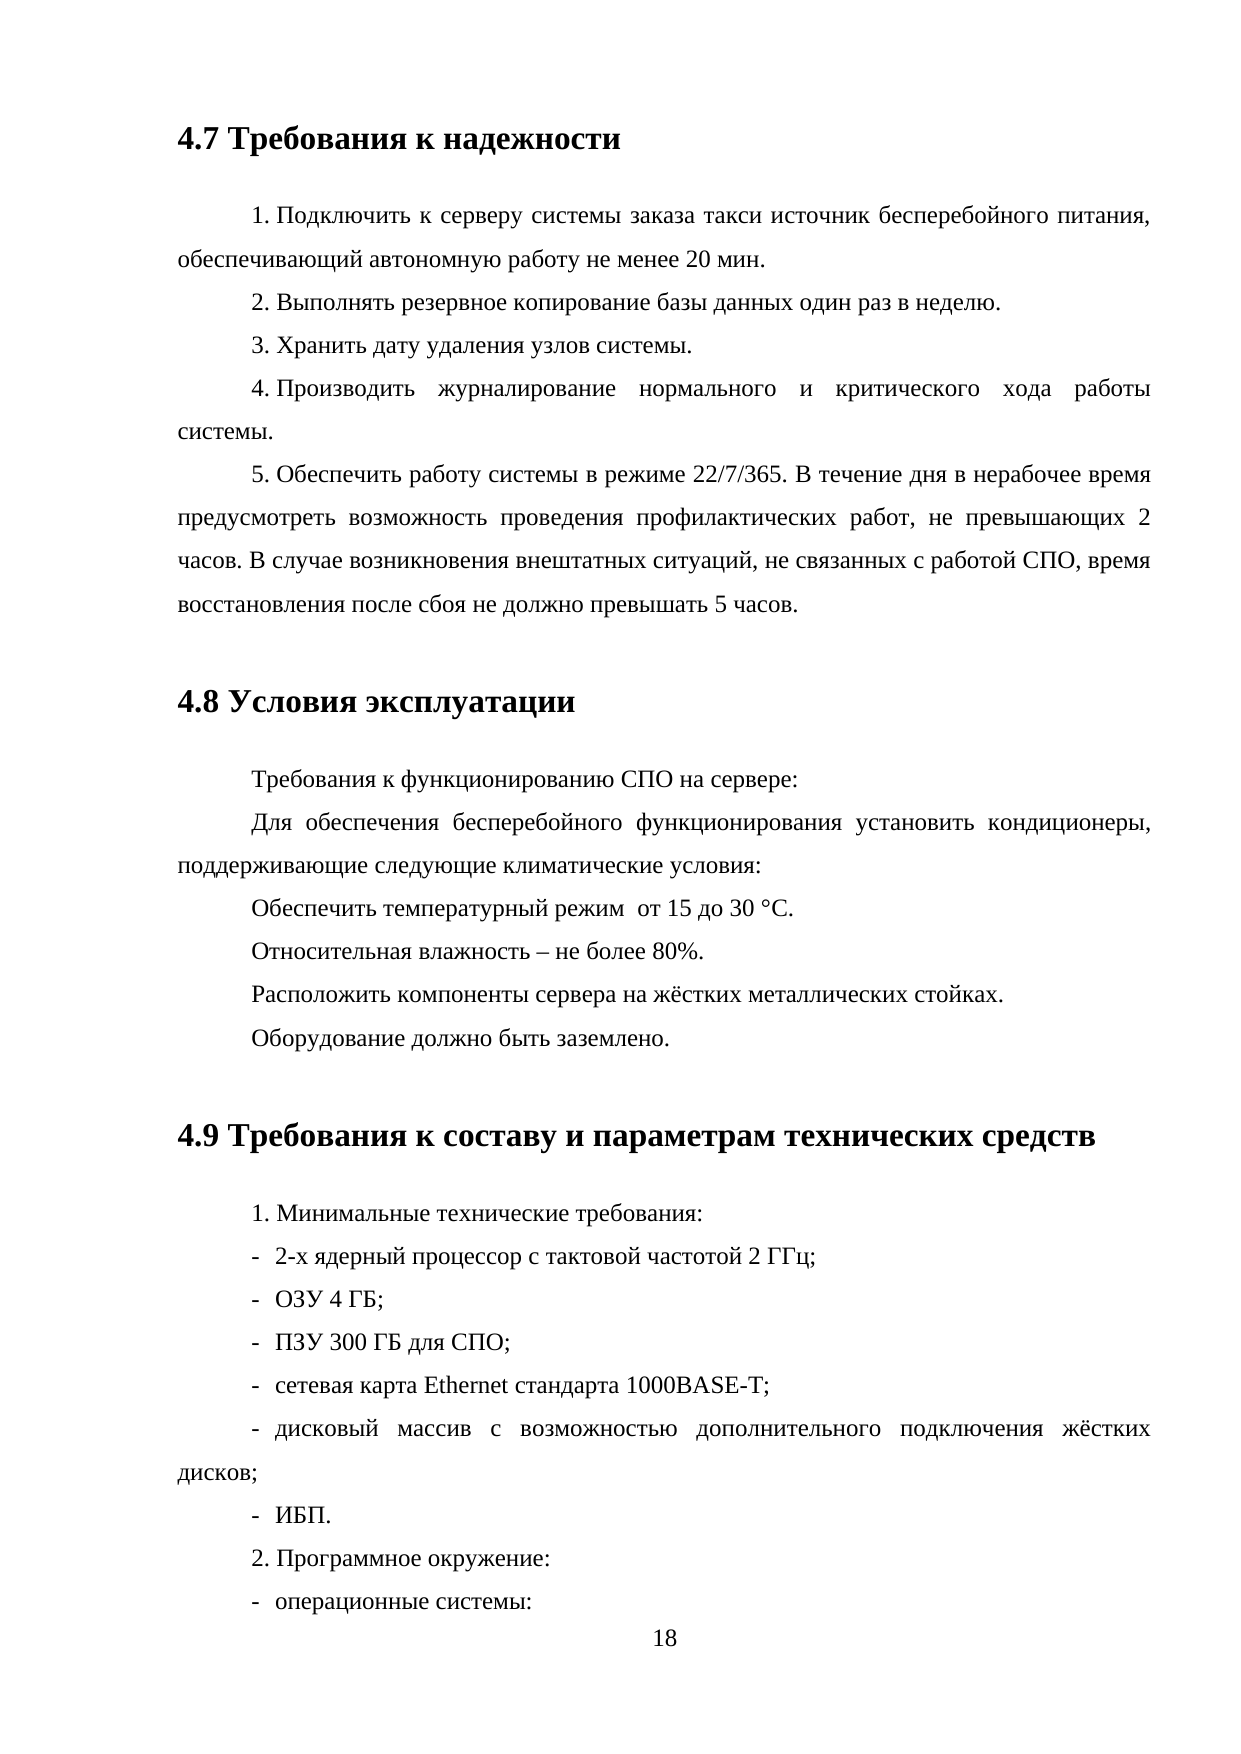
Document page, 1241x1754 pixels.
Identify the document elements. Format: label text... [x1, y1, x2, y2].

text операционные системы: [177, 1586, 1152, 1615]
text сетевая карта Ethernet стандарта 1000BASE-T; [177, 1370, 1152, 1399]
subtitle Требования к надежности [177, 118, 1152, 156]
text Оборудование должно быть заземлено. [177, 1023, 1152, 1051]
text ПЗУ 300 ГБ для СПО; [177, 1327, 1152, 1356]
subtitle Условия эксплуатации [177, 681, 1152, 720]
subtitle Требования к составу и параметрам технических средств [177, 1115, 1152, 1154]
list Производить журналирование нормального и критического хода работы системы. [177, 373, 1152, 445]
text Расположить компоненты сервера на жёстких металлических стойках. [177, 979, 1152, 1008]
list Программное окружение: [221, 1543, 1152, 1572]
list Хранить дату удаления узлов системы. [177, 330, 1152, 359]
text ИБП. [177, 1500, 1152, 1528]
text 2-х ядерный процессор с тактовой частотой 2 ГГц; [177, 1241, 1152, 1270]
list Выполнять резервное копирование базы данных один раз в неделю. [177, 287, 1152, 316]
text ОЗУ 4 ГБ; [177, 1284, 1152, 1313]
list Подключить к серверу системы заказа такси источник бесперебойного питания, обеспечивающий автономную работу не менее 20 мин. [177, 201, 1152, 272]
text Для обеспечения бесперебойного функционирования установить кондиционеры, поддерживающие следующие климатические условия: [177, 807, 1152, 879]
text дисковый массив с возможностью дополнительного подключения жёстких дисков; [177, 1413, 1152, 1485]
list Обеспечить работу системы в режиме 22/7/365. В течение дня в нерабочее время предусмотреть возможность проведения профилактических работ, не превышающих 2 часов. В случае возникновения внештатных ситуаций, не связанных с работой СПО, время восстановления после сбоя не должно превышать 5 часов. [177, 459, 1152, 617]
text Относительная влажность – не более 80%. [177, 936, 1152, 965]
text Обеспечить температурный режим от 15 до 30 °C. [177, 893, 1152, 922]
list Минимальные технические требования: [221, 1198, 1152, 1227]
text Требования к функционированию СПО на сервере: [177, 764, 1152, 793]
